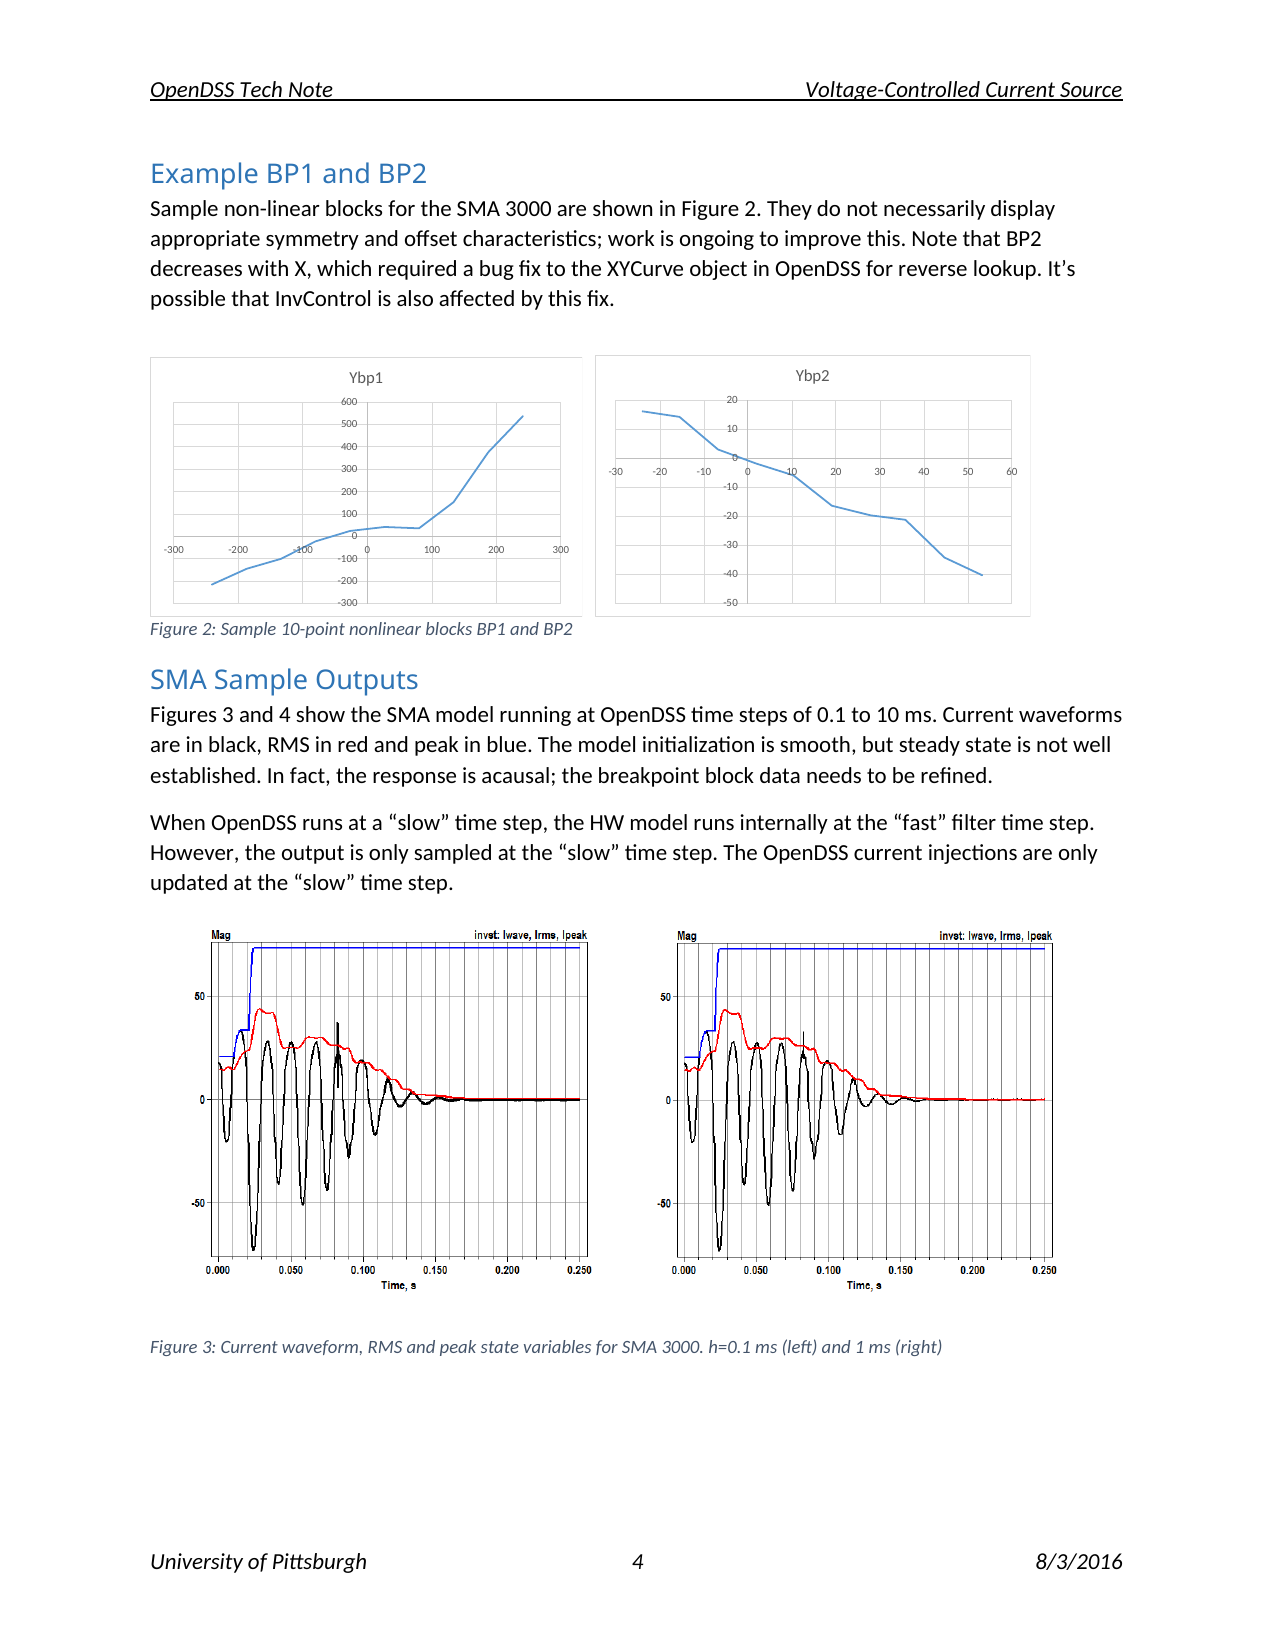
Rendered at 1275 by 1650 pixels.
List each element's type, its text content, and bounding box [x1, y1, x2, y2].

picture [150, 915, 1082, 1317]
subtitle SMA Sample Outputs [150, 661, 1125, 697]
subtitle Example BP1 and BP2 [150, 154, 1125, 191]
text Figures 3 and 4 show the SMA model running at OpenDSS time steps of 0.1 to 10 ms. Current waveforms are in black, RMS in red and peak in blue. The model initialization is smooth, but steady state is not well established. In fact, the response is acausal; the breakpoint block data needs to be refined. [150, 700, 1125, 789]
text Sample non-linear blocks for the SMA 3000 are shown in Figure 2. They do not necessarily display appropriate symmetry and offset characteristics; work is ongoing to improve this. Note that BP2 decreases with X, which required a bug fix to the XYCurve object in OpenDSS for reverse lookup. It’s possible that InvControl is also affected by this fix. [150, 194, 1125, 313]
text Figure 3: Current waveform, RMS and peak state variables for SMA 3000. h=0.1 ms (left) and 1 ms (right) [150, 1336, 1125, 1358]
text When OpenDSS runs at a “slow” time step, the HW model runs internally at the “fast” filter time step. However, the output is only sampled at the “slow” time step. The OpenDSS current injections are only updated at the “slow” time step. [150, 808, 1125, 896]
